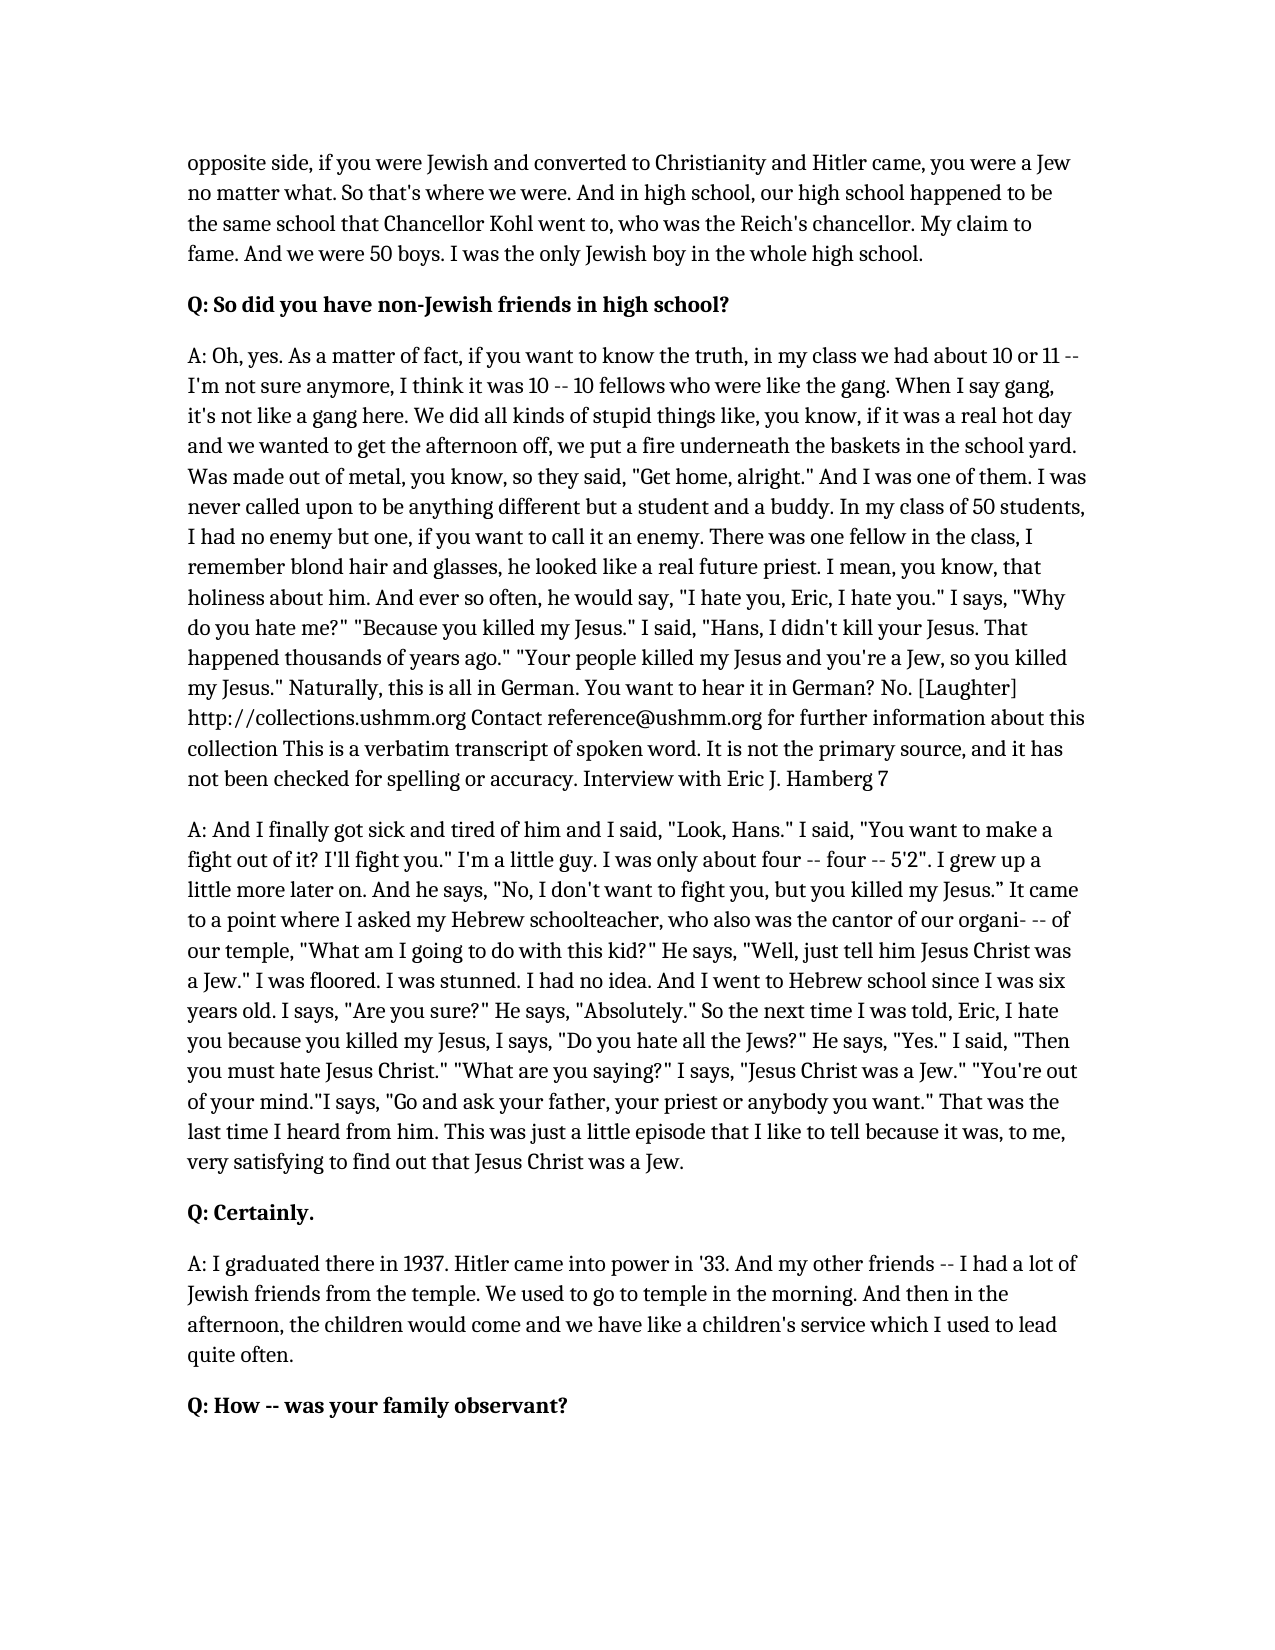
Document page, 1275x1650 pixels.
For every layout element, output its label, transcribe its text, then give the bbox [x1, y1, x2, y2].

text Q: How -- was your family observant? [187, 1393, 1087, 1419]
text Q: So did you have non-Jewish friends in high school? [187, 292, 1087, 318]
text A: Oh, yes. As a matter of fact, if you want to know the truth, in my class we had about 10 or 11 -- I'm not sure anymore, I think it was 10 -- 10 fellows who were like the gang. When I say gang, it's not like a gang here. We did all kinds of stupid things like, you know, if it was a real hot day and we wanted to get the afternoon off, we put a fire underneath the baskets in the school yard. Was made out of metal, you know, so they said, "Get home, alright." And I was one of them. I was never called upon to be anything different but a student and a buddy. In my class of 50 students, I had no enemy but one, if you want to call it an enemy. There was one fellow in the class, I remember blond hair and glasses, he looked like a real future priest. I mean, you know, that holiness about him. And ever so often, he would say, "I hate you, Eric, I hate you." I says, "Why do you hate me?" "Because you killed my Jesus." I said, "Hans, I didn't kill your Jesus. That happened thousands of years ago." "Your people killed my Jesus and you're a Jew, so you killed my Jesus." Naturally, this is all in German. You want to hear it in German? No. [Laughter] http://collections.ushmm.org Contact reference@ushmm.org for further information about this collection This is a verbatim transcript of spoken word. It is not the primary source, and it has not been checked for spelling or accuracy. Interview with Eric J. Hamberg 7 [187, 343, 1087, 792]
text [187, 150, 1087, 267]
text A: I graduated there in 1937. Hitler came into power in '33. And my other friends -- I had a lot of Jewish friends from the temple. We used to go to temple in the morning. And then in the afternoon, the children would come and we have like a children's service which I used to lead quite often. [187, 1251, 1087, 1368]
text A: And I finally got sick and tired of him and I said, "Look, Hans." I said, "You want to make a fight out of it? I'll fight you." I'm a little guy. I was only about four -- four -- 5'2". I grew up a little more later on. And he says, "No, I don't want to fight you, but you killed my Jesus.” It came to a point where I asked my Hebrew schoolteacher, who also was the cantor of our organi- -- of our temple, "What am I going to do with this kid?" He says, "Well, just tell him Jesus Christ was a Jew." I was floored. I was stunned. I had no idea. And I went to Hebrew school since I was six years old. I says, "Are you sure?" He says, "Absolutely." So the next time I was told, Eric, I hate you because you killed my Jesus, I says, "Do you hate all the Jews?" He says, "Yes." I said, "Then you must hate Jesus Christ." "What are you saying?" I says, "Jesus Christ was a Jew." "You're out of your mind."I says, "Go and ask your father, your priest or anybody you want." That was the last time I heard from him. This was just a little episode that I like to tell because it was, to me, very satisfying to find out that Jesus Christ was a Jew. [187, 817, 1087, 1175]
text Q: Certainly. [187, 1200, 1087, 1226]
